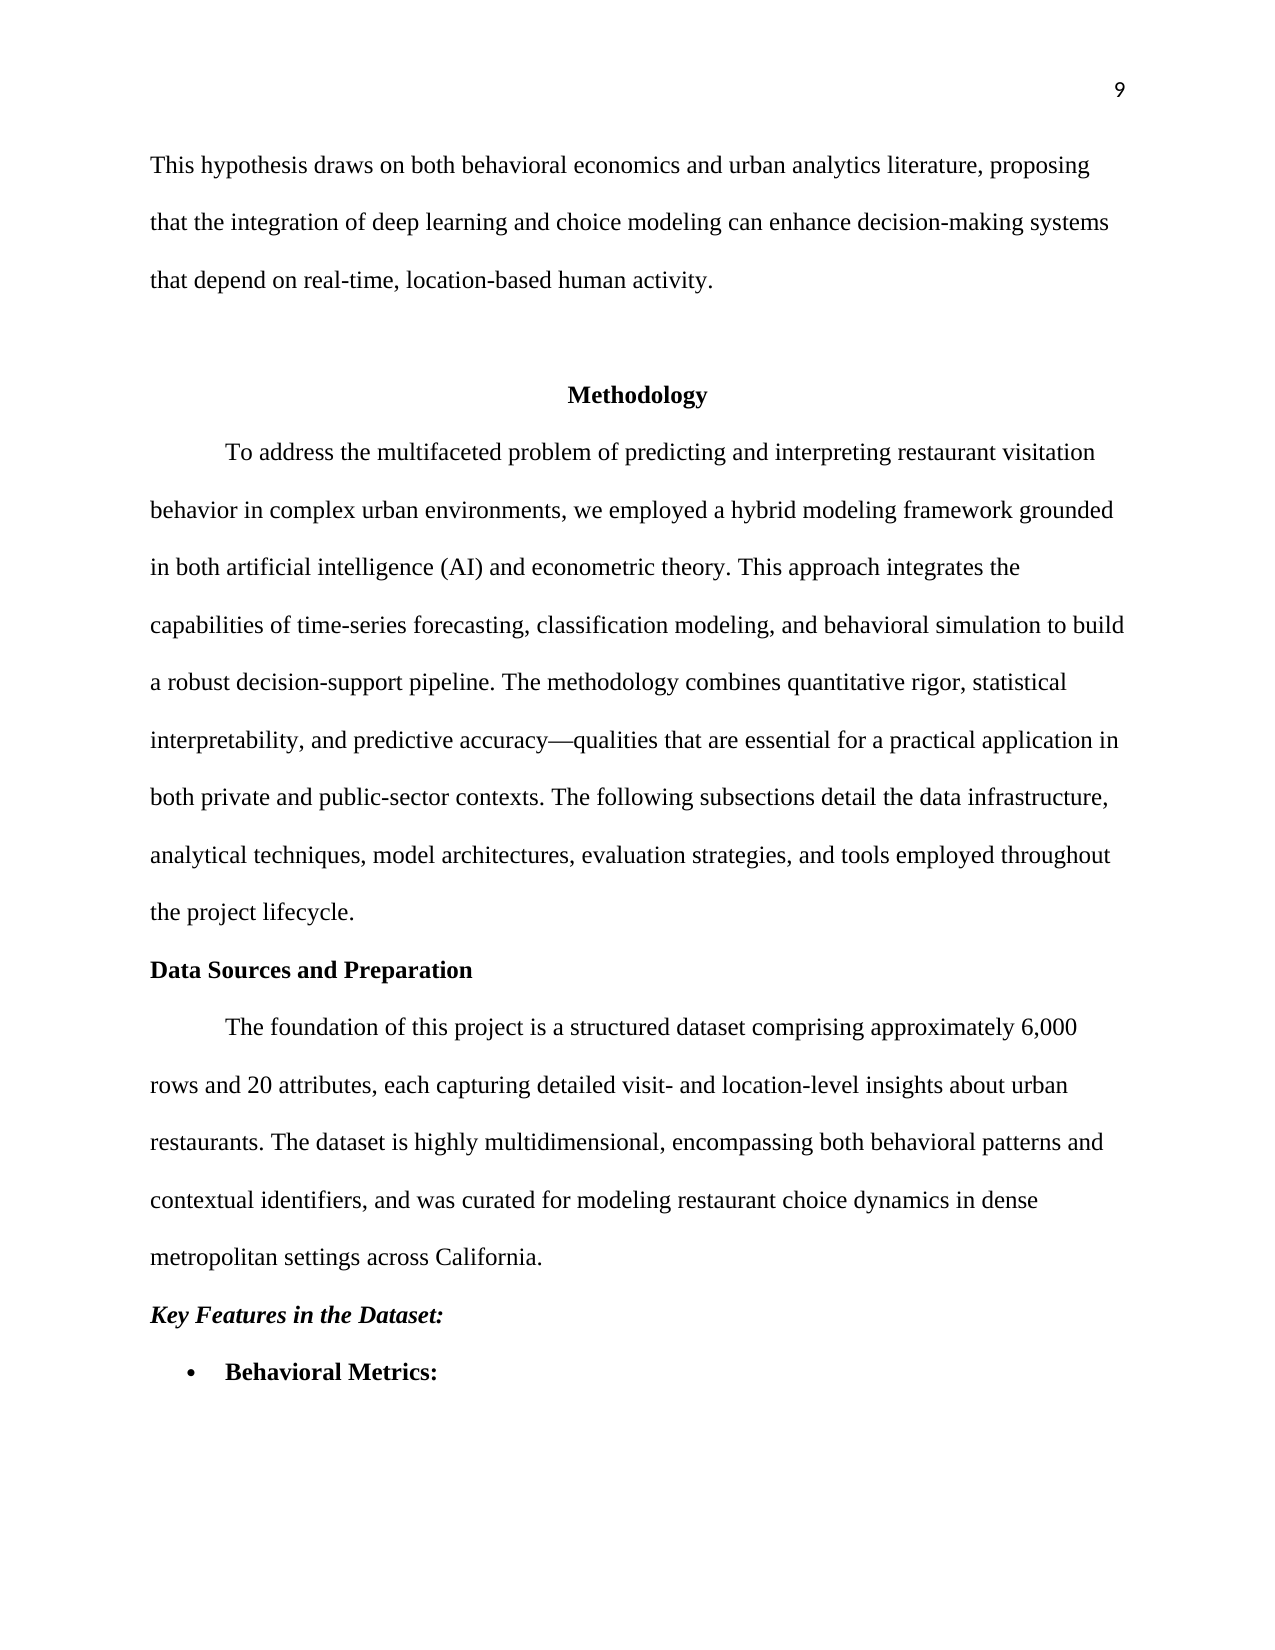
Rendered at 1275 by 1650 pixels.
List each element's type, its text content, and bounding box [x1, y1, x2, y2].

text The foundation of this project is a structured dataset comprising approximately 6,000 rows and 20 attributes, each capturing detailed visit- and location-level insights about urban restaurants. The dataset is highly multidimensional, encompassing both behavioral patterns and contextual identifiers, and was curated for modeling restaurant choice dynamics in dense metropolitan settings across California. [150, 1012, 1125, 1271]
title Methodology [150, 380, 1125, 409]
text Key Features in the Dataset: [150, 1300, 1125, 1329]
text Data Sources and Preparation [150, 955, 1125, 984]
list Behavioral Metrics: [187, 1357, 1125, 1386]
text This hypothesis draws on both behavioral economics and urban analytics literature, proposing that the integration of deep learning and choice modeling can enhance decision-making systems that depend on real-time, location-based human activity. [150, 150, 1125, 294]
text To address the multifaceted problem of predicting and interpreting restaurant visitation behavior in complex urban environments, we employed a hybrid modeling framework grounded in both artificial intelligence (AI) and econometric theory. This approach integrates the capabilities of time-series forecasting, classification modeling, and behavioral simulation to build a robust decision-support pipeline. The methodology combines quantitative rigor, statistical interpretability, and predictive accuracy—qualities that are essential for a practical application in both private and public-sector contexts. The following subsections detail the data infrastructure, analytical techniques, model architectures, evaluation strategies, and tools employed throughout the project lifecycle. [150, 437, 1125, 926]
